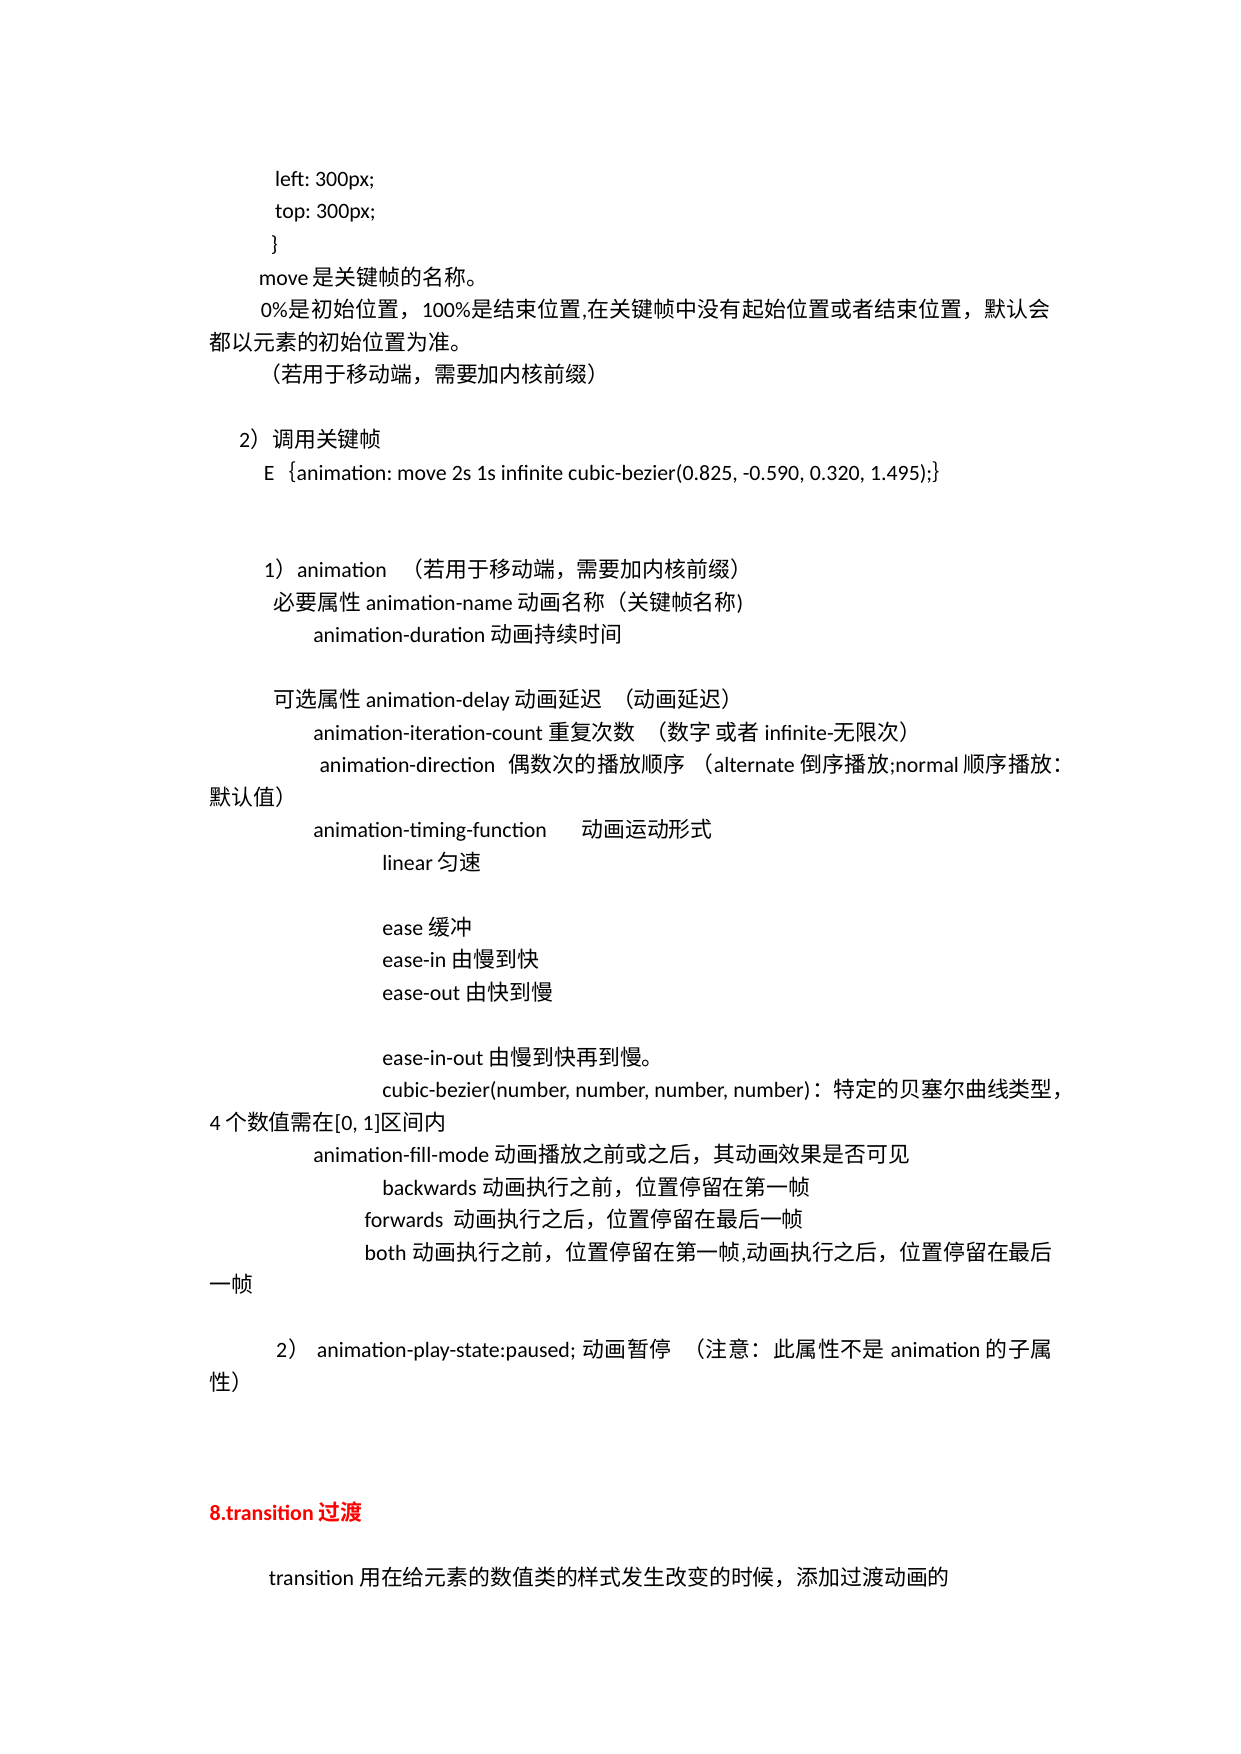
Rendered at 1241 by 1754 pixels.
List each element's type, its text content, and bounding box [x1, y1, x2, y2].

text linear匀速 [209, 844, 1053, 877]
text E｛animation: move 2s 1s infinite cubic-bezier(0.825, -0.590, 0.320, 1.495);｝ [209, 454, 1053, 487]
text backwards 动画执行之前，位置停留在第一帧 [209, 1169, 1053, 1202]
text transition 用在给元素的数值类的样式发生改变的时候，添加过渡动画的 [209, 1559, 1053, 1592]
text top: 300px; [209, 194, 1053, 227]
text animation-duration 动画持续时间 [209, 617, 1053, 649]
text animation-direction 偶数次的播放顺序 （alternate 倒序播放;normal顺序播放：默认值） [209, 747, 1053, 812]
text cubic-bezier(number, number, number, number)：特定的贝塞尔曲线类型，4个数值需在[0, 1]区间内 [209, 1072, 1053, 1137]
text 8.transition 过渡 [209, 1494, 1053, 1527]
text （若用于移动端，需要加内核前缀） [209, 357, 1053, 389]
text animation-fill-mode 动画播放之前或之后，其动画效果是否可见 [209, 1137, 1053, 1169]
text } [209, 227, 1053, 259]
text 2）调用关键帧 [209, 422, 1053, 454]
text 2） animation-play-state:paused; 动画暂停 （注意：此属性不是animation的子属性） [209, 1332, 1053, 1397]
text move是关键帧的名称。 [209, 259, 1053, 292]
text 必要属性animation-name 动画名称（关键帧名称) [209, 584, 1053, 617]
text ease 缓冲 [209, 877, 1053, 942]
text both 动画执行之前，位置停留在第一帧,动画执行之后，位置停留在最后一帧 [209, 1234, 1053, 1299]
text ease-in 由慢到快 [209, 942, 1053, 974]
text animation-timing-function 动画运动形式 [209, 812, 1053, 844]
text forwards 动画执行之后，位置停留在最后一帧 [209, 1202, 1053, 1234]
text ease-out 由快到慢 [209, 974, 1053, 1007]
text animation-iteration-count 重复次数 （数字 或者 infinite-无限次） [209, 714, 1053, 747]
text 1）animation （若用于移动端，需要加内核前缀） [209, 552, 1053, 584]
text left: 300px; [209, 162, 1053, 194]
text ease-in-out 由慢到快再到慢。 [209, 1007, 1053, 1072]
text 0%是初始位置，100%是结束位置,在关键帧中没有起始位置或者结束位置，默认会都以元素的初始位置为准。 [209, 292, 1053, 357]
text 可选属性animation-delay 动画延迟 （动画延迟） [209, 682, 1053, 714]
